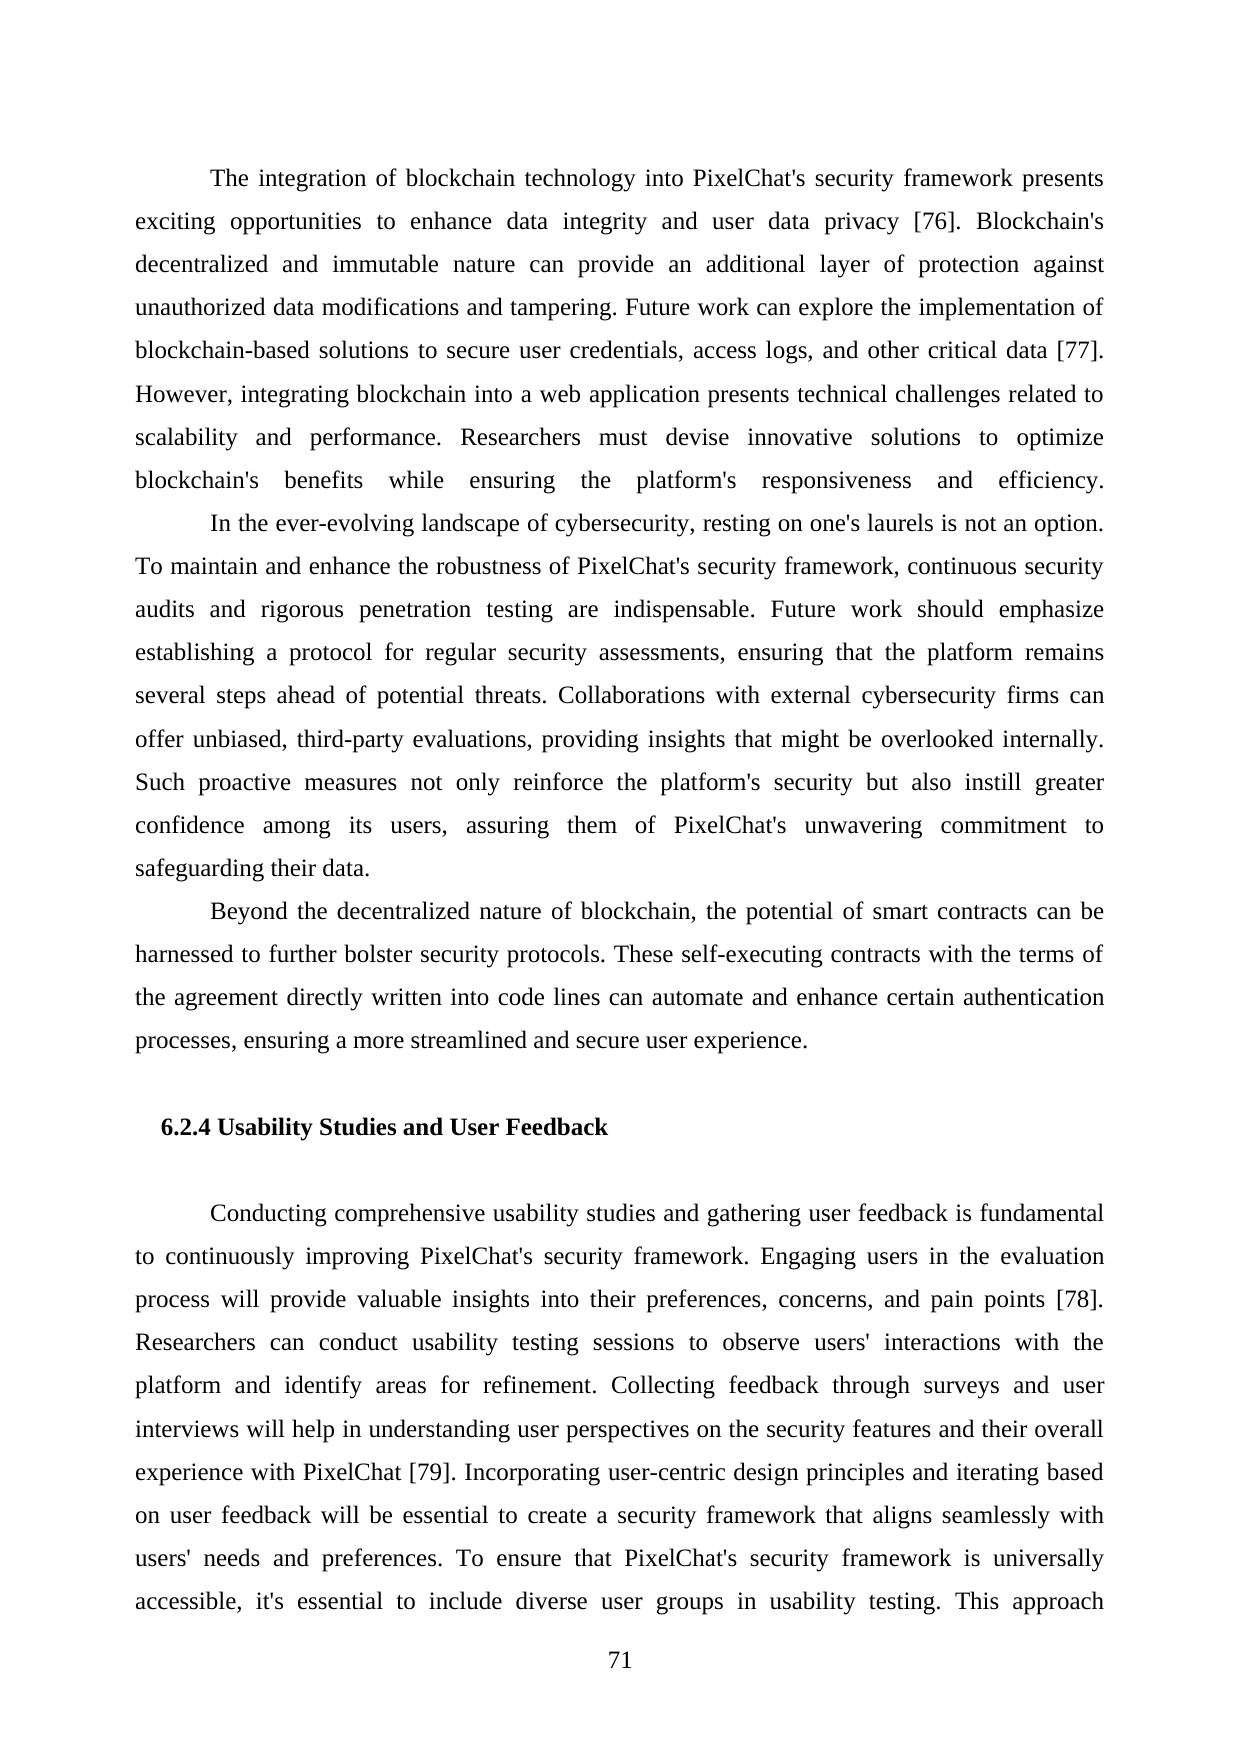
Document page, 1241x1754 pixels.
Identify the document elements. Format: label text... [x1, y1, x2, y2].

text The integration of blockchain technology into PixelChat's security framework presents exciting opportunities to enhance data integrity and user data privacy [76]. Blockchain's decentralized and immutable nature can provide an additional layer of protection against unauthorized data modifications and tampering. Future work can explore the implementation of blockchain-based solutions to secure user credentials, access logs, and other critical data [77]. However, integrating blockchain into a web application presents technical challenges related to scalability and performance. Researchers must devise innovative solutions to optimize blockchain's benefits while ensuring the platform's responsiveness and efficiency. In the ever-evolving landscape of cybersecurity, resting on one's laurels is not an option. To maintain and enhance the robustness of PixelChat's security framework, continuous security audits and rigorous penetration testing are indispensable. Future work should emphasize establishing a protocol for regular security assessments, ensuring that the platform remains several steps ahead of potential threats. Collaborations with external cybersecurity firms can offer unbiased, third-party evaluations, providing insights that might be overlooked internally. Such proactive measures not only reinforce the platform's security but also instill greater confidence among its users, assuring them of PixelChat's unwavering commitment to safeguarding their data. [135, 163, 1105, 882]
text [135, 1198, 1105, 1615]
text Beyond the decentralized nature of blockchain, the potential of smart contracts can be harnessed to further bolster security protocols. These self-executing contracts with the terms of the agreement directly written into code lines can automate and enhance certain authentication processes, ensuring a more streamlined and secure user experience. [135, 896, 1105, 1054]
subtitle 6.2.4 Usability Studies and User Feedback [161, 1112, 1080, 1141]
